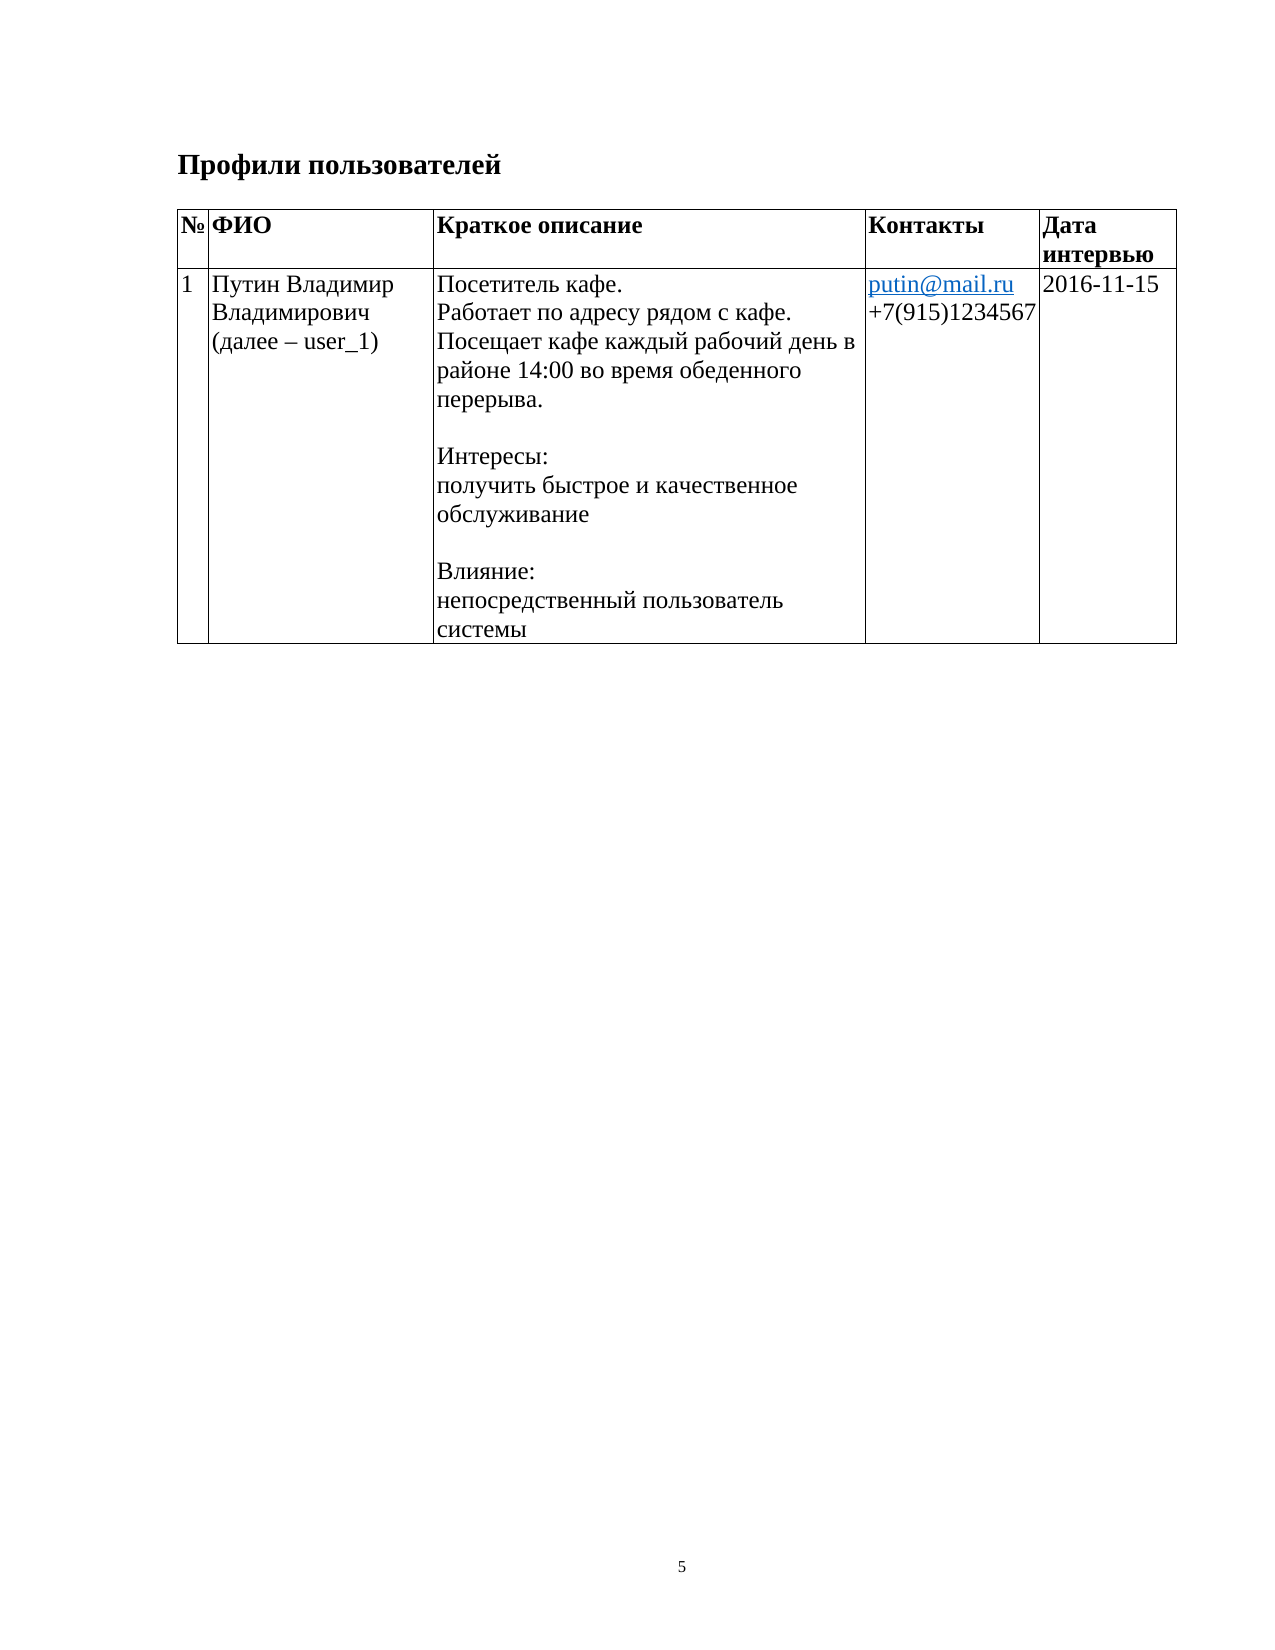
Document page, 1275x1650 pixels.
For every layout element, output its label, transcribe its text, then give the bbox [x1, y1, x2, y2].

table_header Контакты [866, 210, 1039, 268]
table_cell Посетитель кафе. Работает по адресу рядом с кафе. Посещает кафе каждый рабочий день в районе 14:00 во время обеденного перерыва. Интересы: получить быстрое и качественное обслуживание Влияние: непосредственный пользователь системы [434, 269, 865, 642]
text Профили пользователей [177, 147, 1186, 180]
table_cell Путин Владимир Владимирович (далее – user_1) [209, 269, 433, 642]
table_header № [178, 210, 208, 268]
table_cell 2016-11-15 [1040, 269, 1176, 642]
table_header ФИО [209, 210, 433, 268]
table_cell putin@mail.ru +7(915)1234567 [866, 269, 1039, 642]
table_cell 1 [178, 269, 208, 642]
table_header Дата интервью [1040, 210, 1176, 268]
table_header Краткое описание [434, 210, 865, 268]
